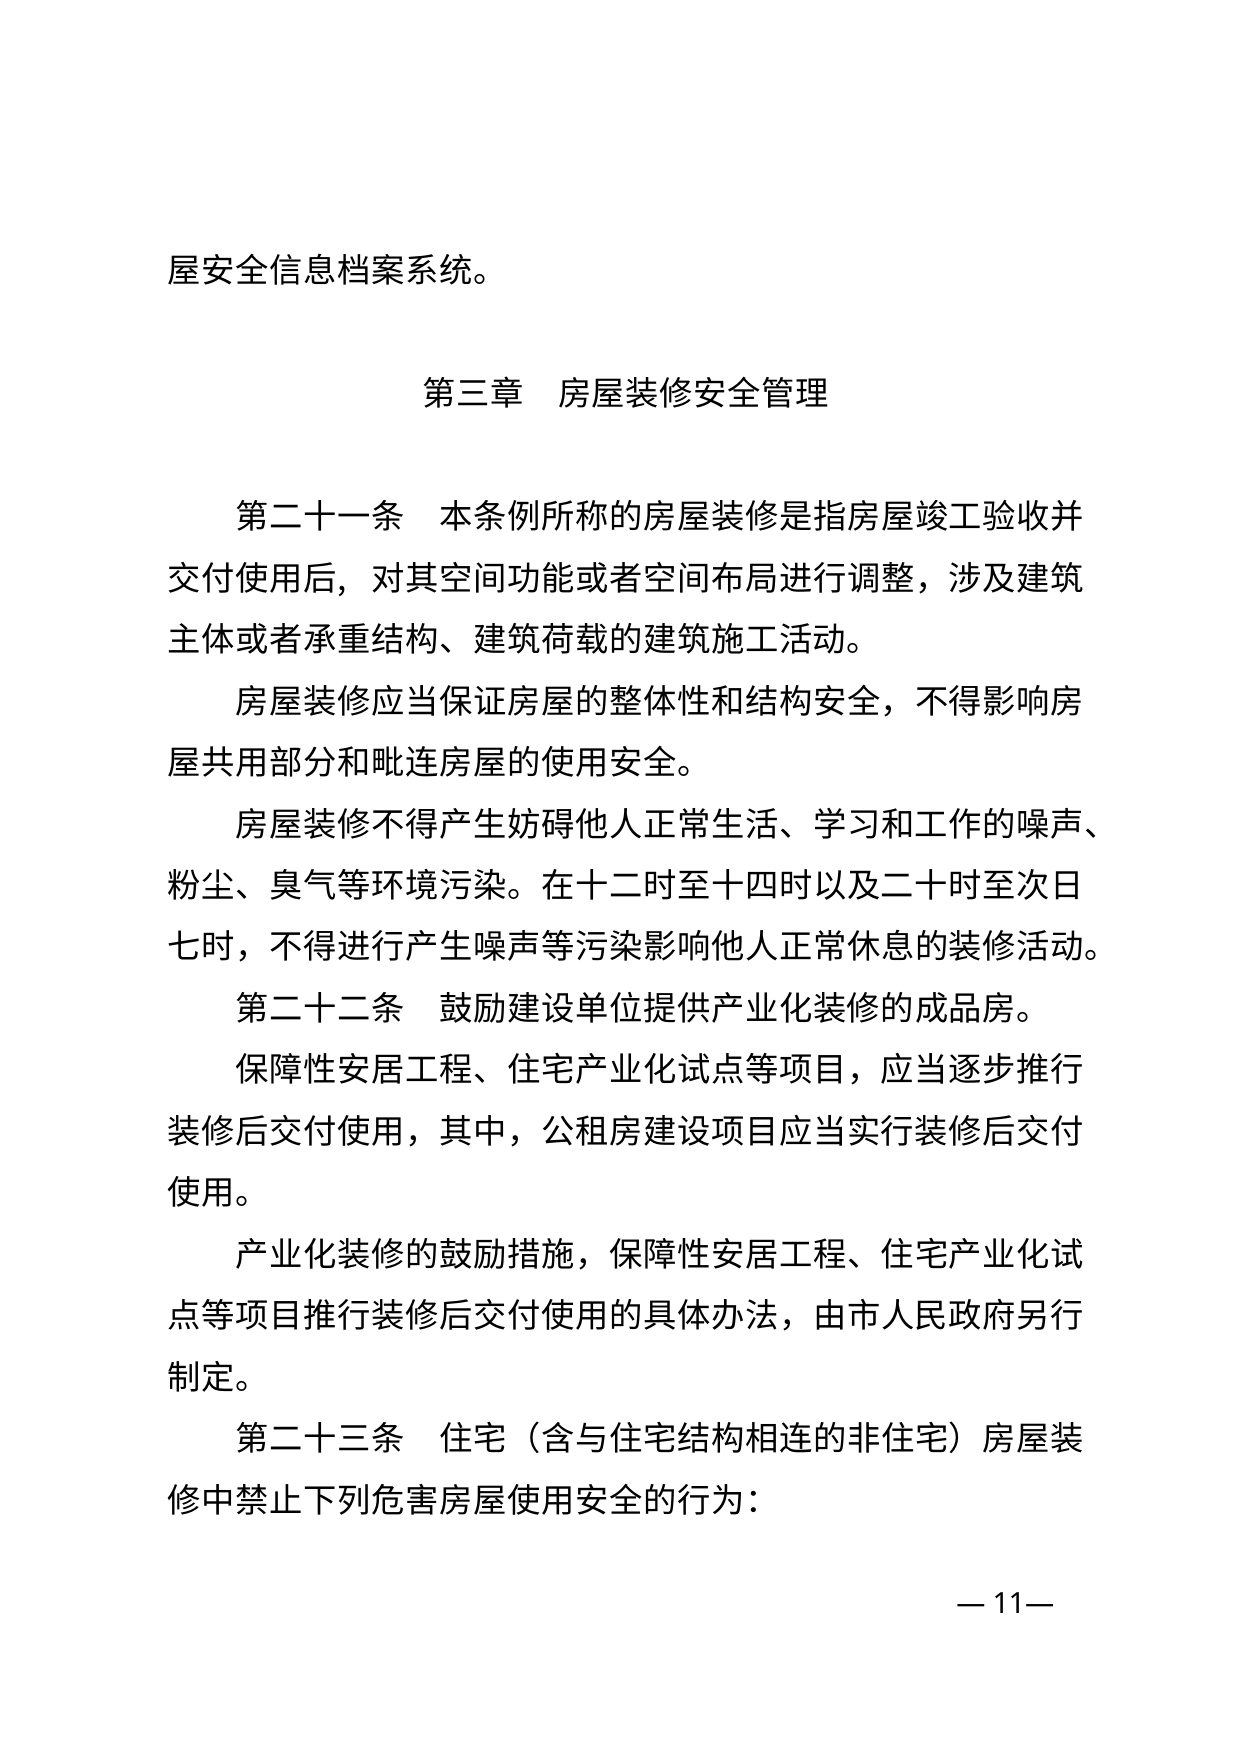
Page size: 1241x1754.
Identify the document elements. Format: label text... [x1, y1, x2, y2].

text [168, 238, 1084, 299]
text 房屋装修不得产生妨碍他人正常生活、学习和工作的噪声、粉尘、臭气等环境污染。在十二时至十四时以及二十时至次日七时，不得进行产生噪声等污染影响他人正常休息的装修活动。 [168, 791, 1084, 975]
text 房屋装修应当保证房屋的整体性和结构安全，不得影响房屋共用部分和毗连房屋的使用安全。 [168, 668, 1084, 791]
text 保障性安居工程、住宅产业化试点等项目，应当逐步推行装修后交付使用，其中，公租房建设项目应当实行装修后交付使用。 [168, 1037, 1084, 1221]
text 第二十三条 住宅（含与住宅结构相连的非住宅）房屋装修中禁止下列危害房屋使用安全的行为： [168, 1405, 1084, 1528]
text 第三章 房屋装修安全管理 [168, 361, 1084, 422]
text 产业化装修的鼓励措施，保障性安居工程、住宅产业化试点等项目推行装修后交付使用的具体办法，由市人民政府另行制定。 [168, 1221, 1084, 1405]
text 第二十一条 本条例所称的房屋装修是指房屋竣工验收并交付使用后,对其空间功能或者空间布局进行调整，涉及建筑主体或者承重结构、建筑荷载的建筑施工活动。 [168, 483, 1084, 668]
text 第二十二条 鼓励建设单位提供产业化装修的成品房。 [168, 975, 1084, 1037]
